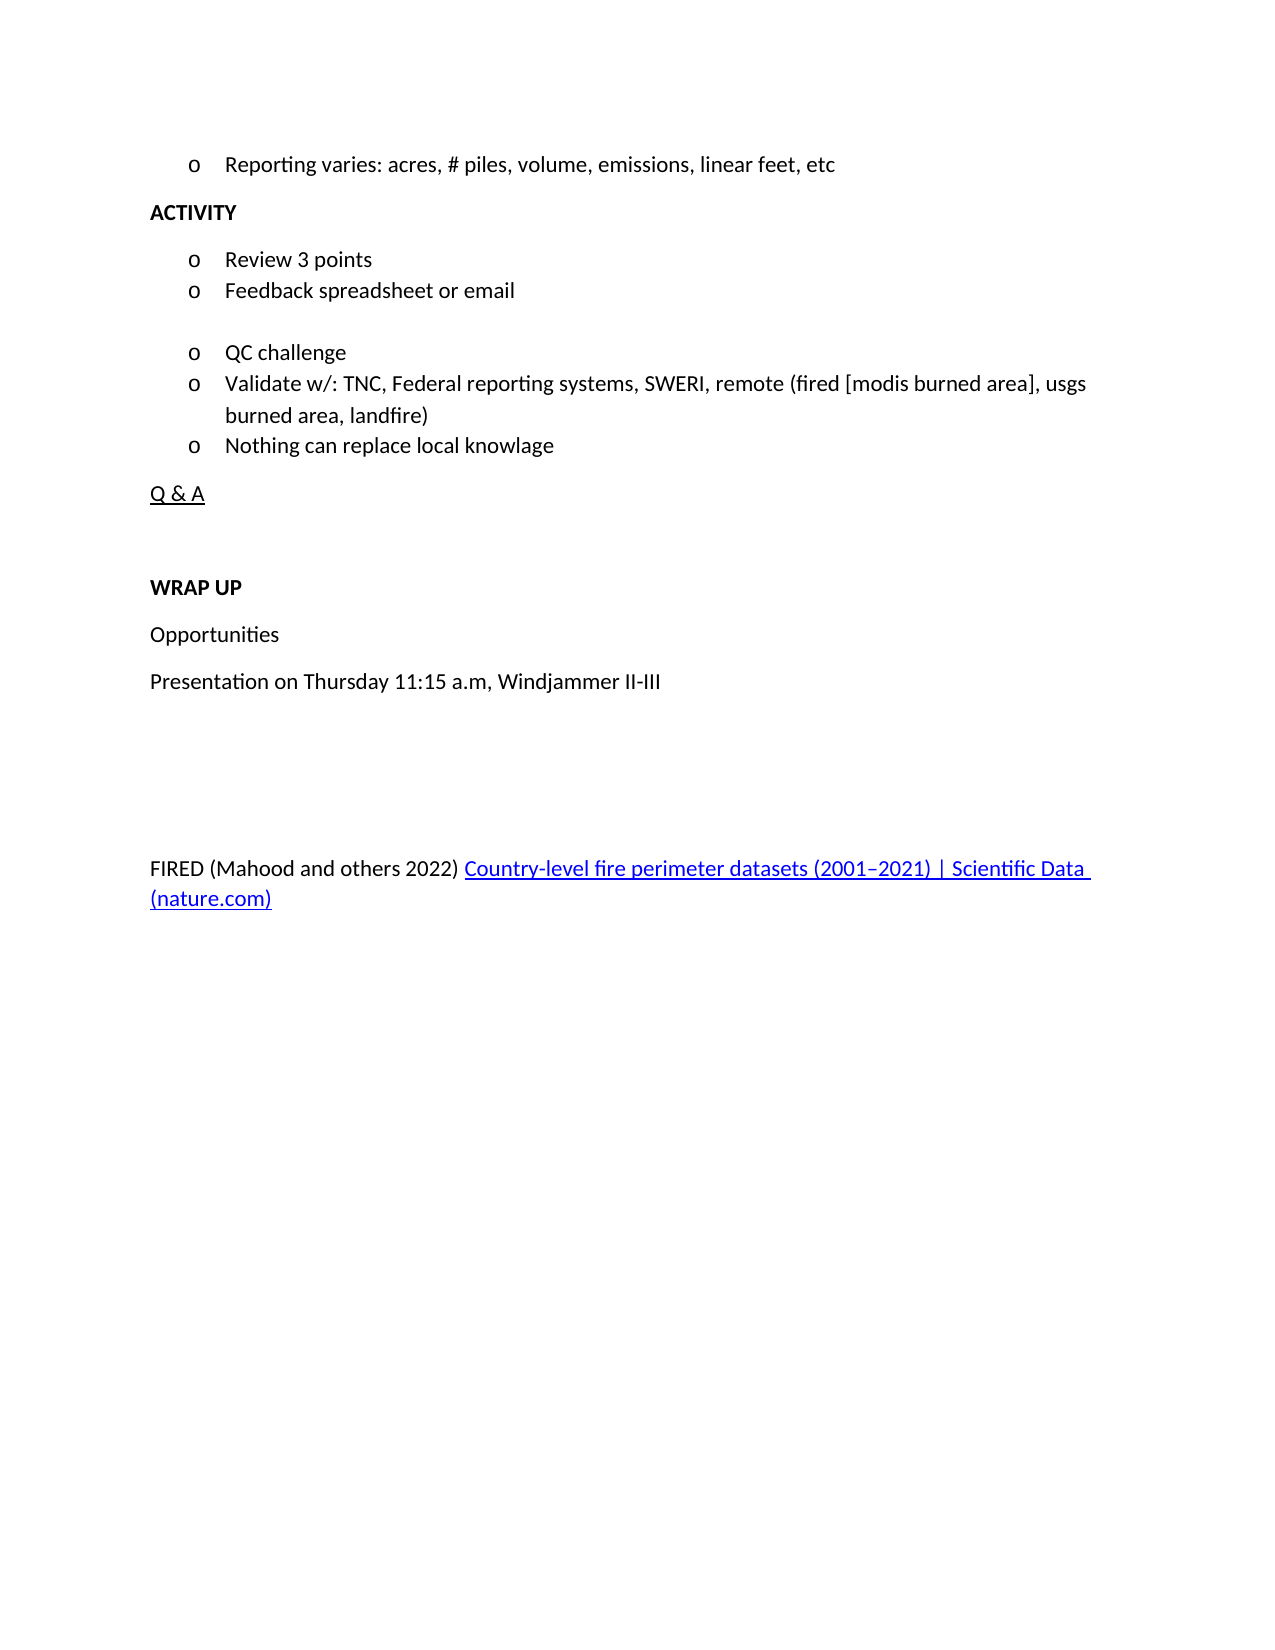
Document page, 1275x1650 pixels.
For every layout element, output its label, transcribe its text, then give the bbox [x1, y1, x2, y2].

list Validate w/: TNC, Federal reporting systems, SWERI, remote (fired [modis burned area], usgs burned area, landfire) [187, 369, 1125, 429]
text Q & A [150, 479, 1125, 507]
text Presentation on Thursday 11:15 a.m, Windjammer II-III [150, 667, 1125, 695]
list Nothing can replace local knowlage [187, 431, 1125, 460]
text FIRED (Mahood and others 2022) Country-level fire perimeter datasets (2001–2021) | Scientific Data (nature.com) [150, 854, 1125, 912]
text ACTIVITY [150, 198, 1125, 226]
list Feedback spreadsheet or email [187, 276, 1125, 306]
list QC challenge [187, 338, 1125, 367]
text WRAP UP [150, 573, 1125, 601]
text Opportunities [150, 620, 1125, 648]
list Review 3 points [187, 245, 1125, 274]
list Reporting varies: acres, # piles, volume, emissions, linear feet, etc [187, 150, 1125, 179]
